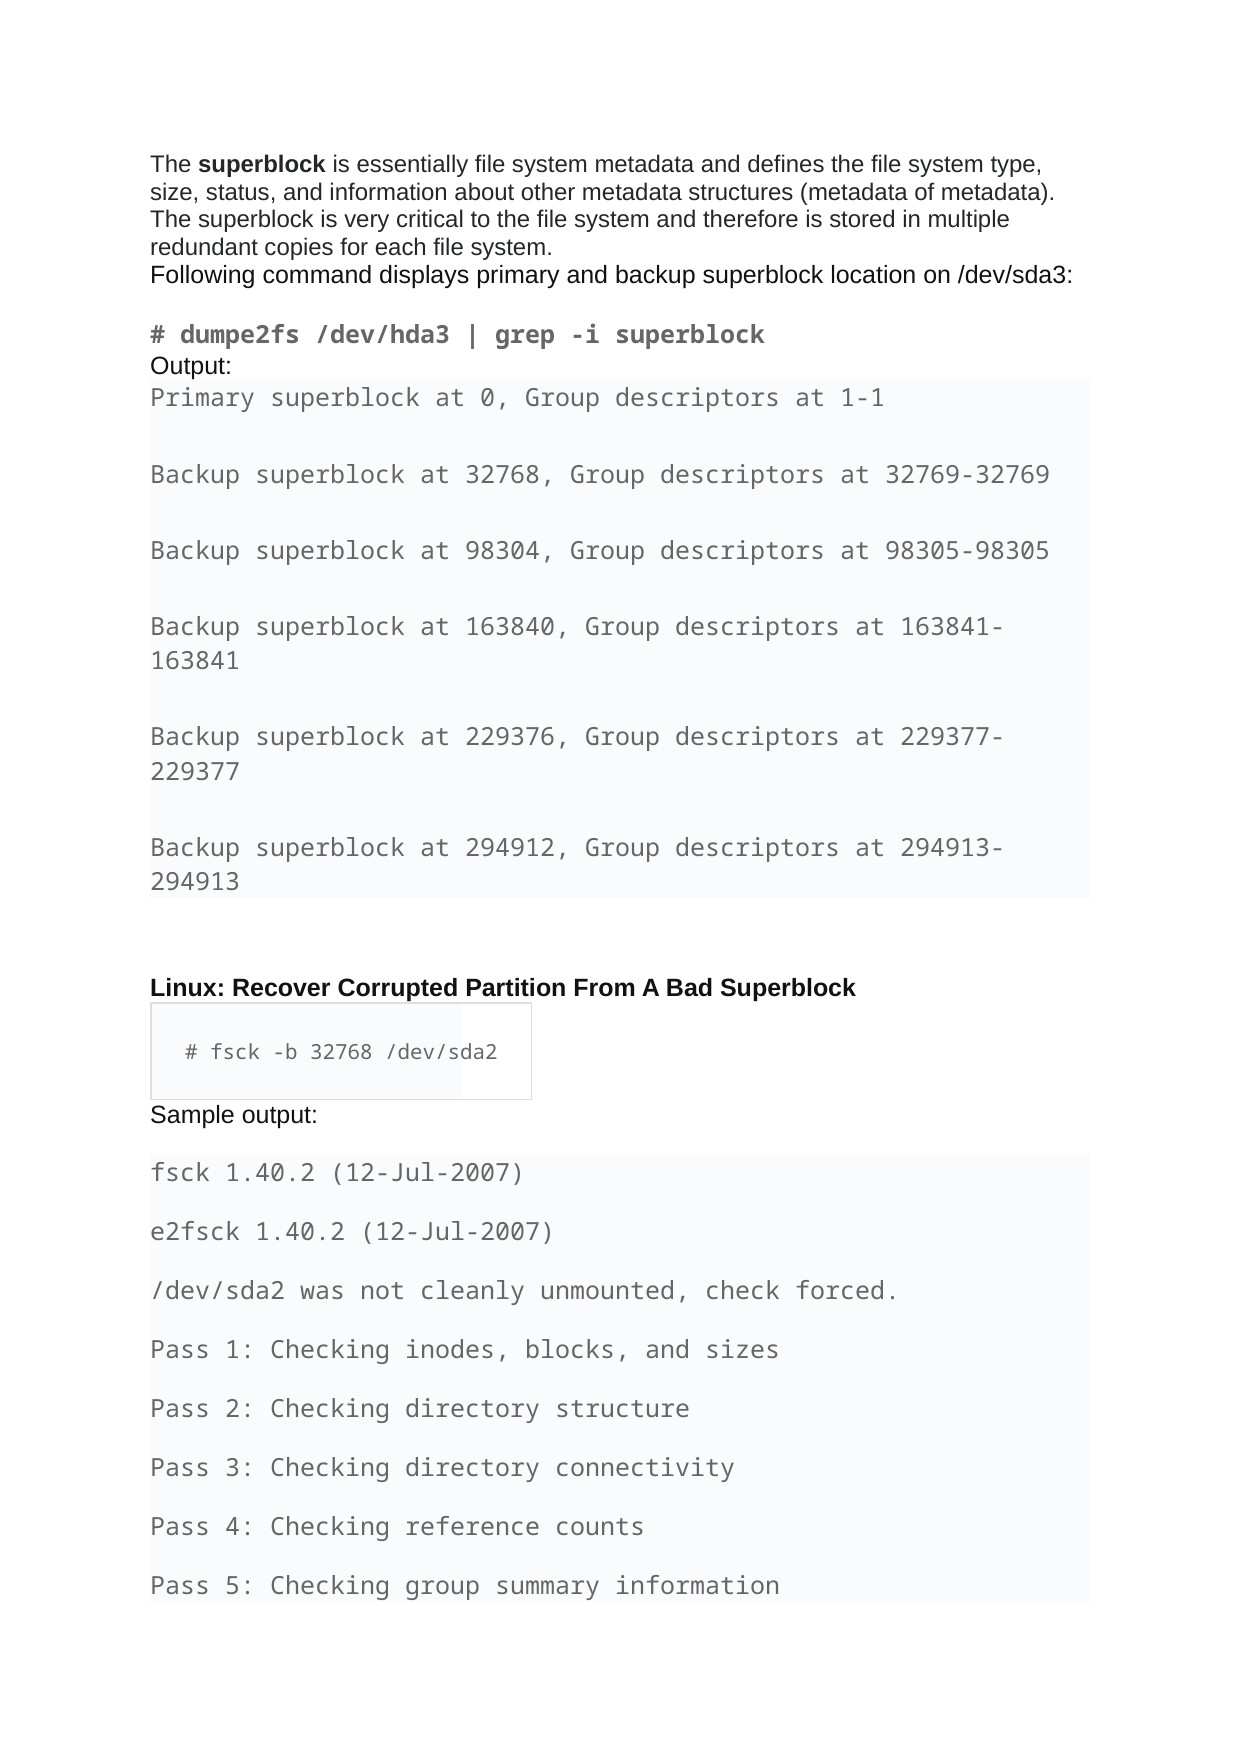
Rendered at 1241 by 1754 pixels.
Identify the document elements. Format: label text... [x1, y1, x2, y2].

text Pass 4: Checking reference counts [150, 1508, 1090, 1543]
text Backup superblock at 294912, Group descriptors at 294913-294913 [150, 829, 1090, 897]
text Linux: Recover Corrupted Partition From A Bad Superblock [150, 940, 1090, 1002]
text e2fsck 1.40.2 (12-Jul-2007) [150, 1213, 1090, 1247]
text Pass 2: Checking directory structure [150, 1390, 1090, 1424]
text Backup superblock at 163840, Group descriptors at 163841-163841 [150, 609, 1090, 677]
text Backup superblock at 98304, Group descriptors at 98305-98305 [150, 532, 1090, 567]
text Pass 3: Checking directory connectivity [150, 1449, 1090, 1483]
text Backup superblock at 32768, Group descriptors at 32769-32769 [150, 456, 1090, 490]
text # fsck -b 32768 /dev/sda2 Sample output: [150, 1002, 1090, 1129]
text Pass 1: Checking inodes, blocks, and sizes [150, 1331, 1090, 1365]
text # dumpe2fs /dev/hda3 | grep -i superblock Output: [150, 317, 1090, 380]
text fsck 1.40.2 (12-Jul-2007) [150, 1154, 1090, 1188]
text /dev/sda2 was not cleanly unmounted, check forced. [150, 1272, 1090, 1306]
text Backup superblock at 229376, Group descriptors at 229377-229377 [150, 719, 1090, 787]
text Primary superblock at 0, Group descriptors at 1-1 [150, 380, 1090, 414]
text Pass 5: Checking group summary information [150, 1568, 1090, 1602]
text The superblock is essentially file system metadata and defines the file system type, size, status, and information about other metadata structures (metadata of metadata). The superblock is very critical to the file system and therefore is stored in multiple redundant copies for each file system. [560, 150, 1090, 260]
text Following command displays primary and backup superblock location on /dev/sda3: [150, 260, 1090, 317]
